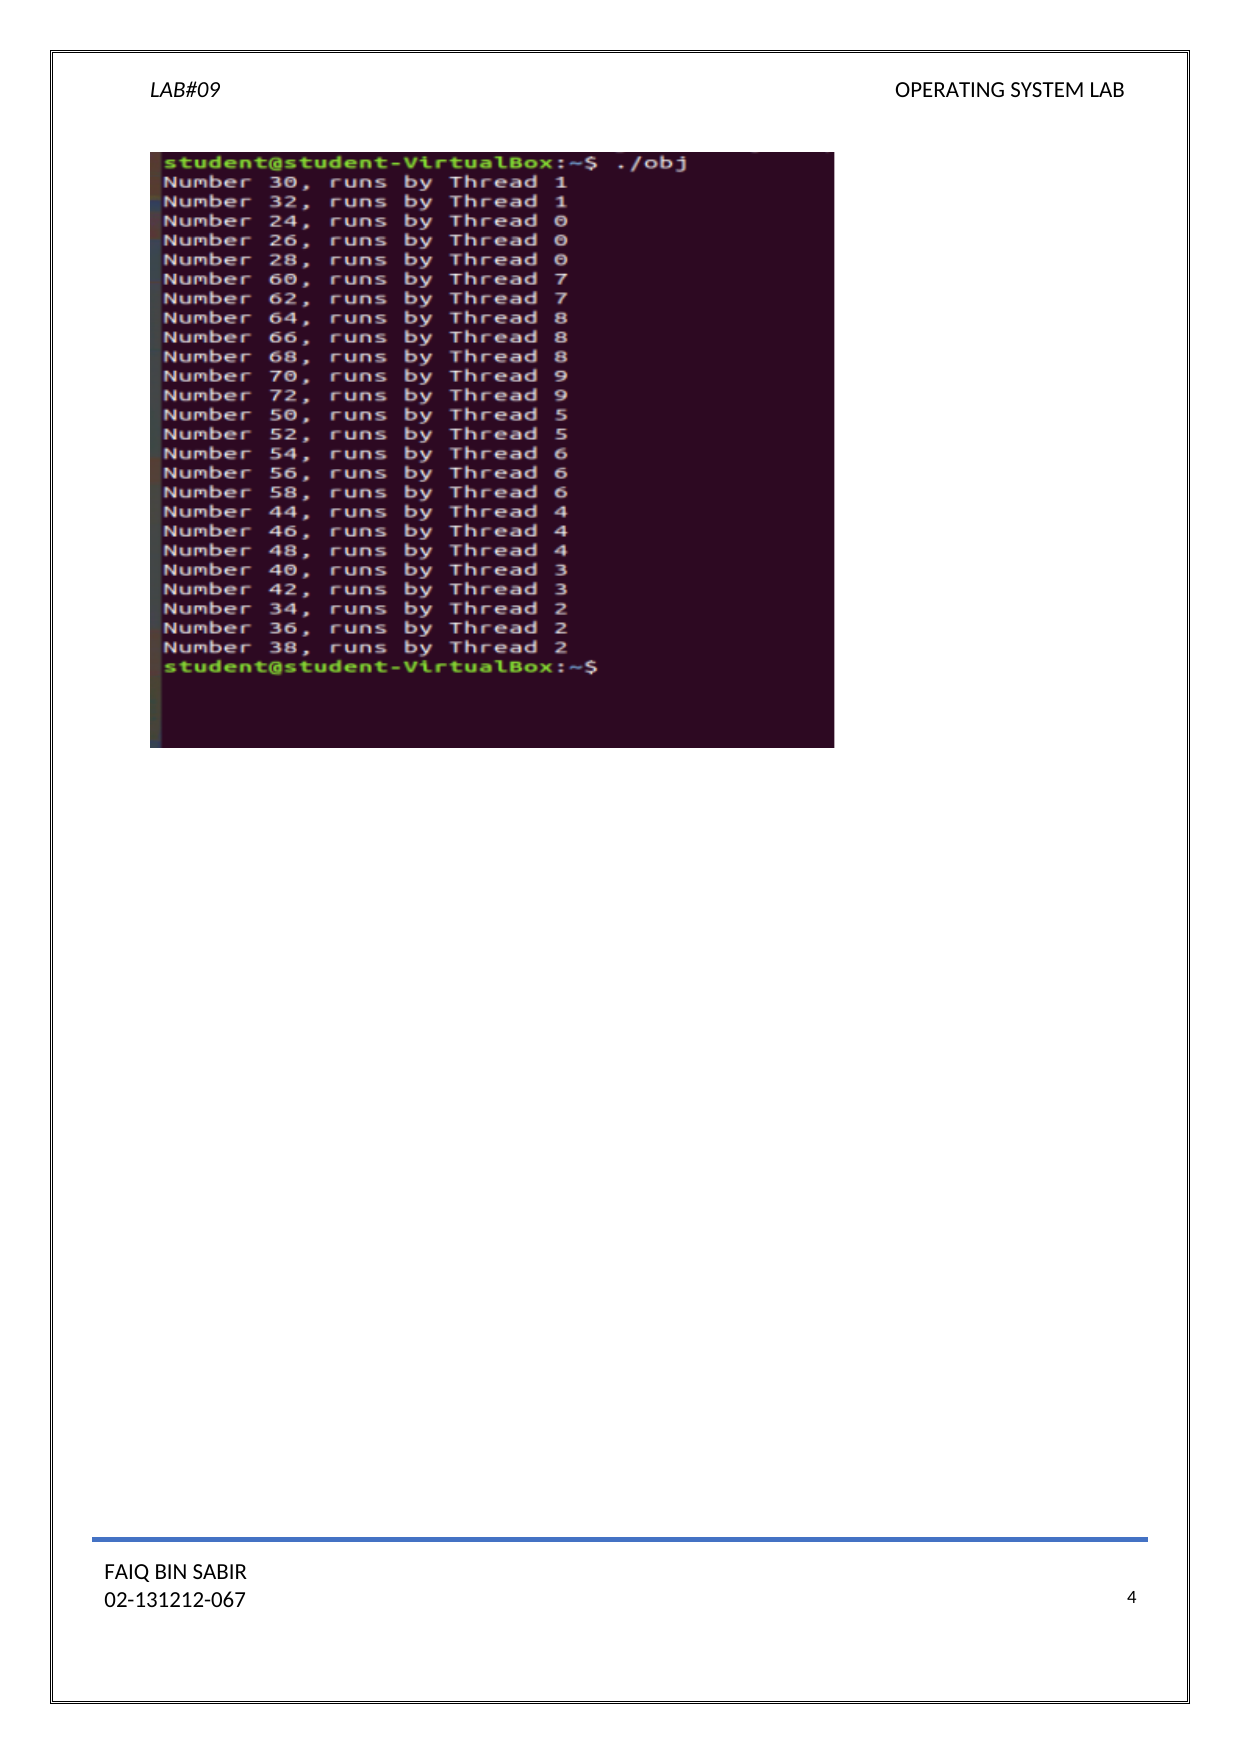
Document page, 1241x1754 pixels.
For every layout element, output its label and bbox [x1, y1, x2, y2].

picture [150, 152, 835, 748]
